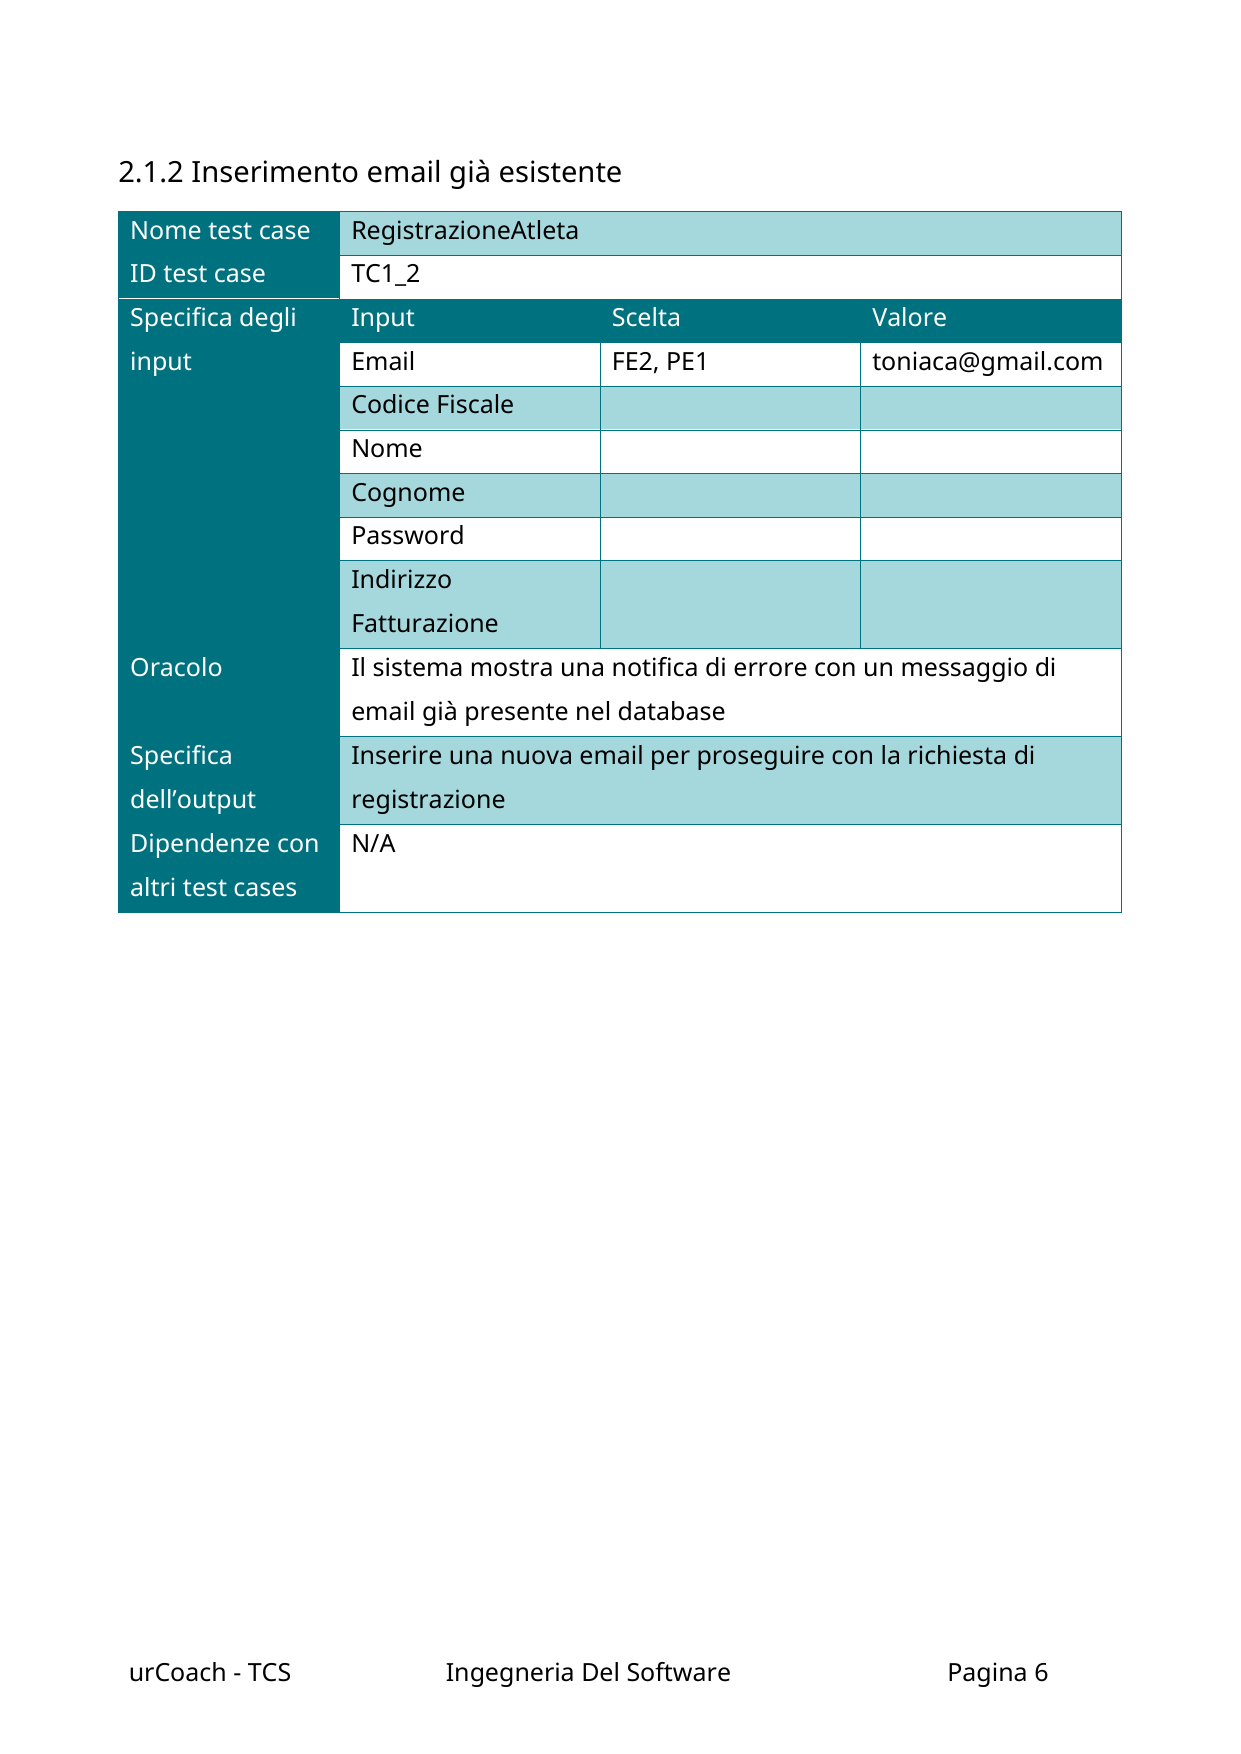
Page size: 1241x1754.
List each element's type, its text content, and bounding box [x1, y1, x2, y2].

table_cell Cognome [340, 474, 600, 517]
table_cell toniaca@gmail.com [861, 343, 1121, 386]
table_cell [861, 518, 1121, 560]
table_cell FE2, PE1 [601, 343, 860, 386]
table_cell Il sistema mostra una notifica di errore con un messaggio di email già presente nel database [340, 649, 1121, 736]
table_cell Inserire una nuova email per proseguire con la richiesta di registrazione [340, 737, 1121, 824]
table_cell N/A [340, 825, 1121, 912]
table_cell [861, 561, 1121, 648]
table_cell ID test case [119, 256, 339, 298]
table_cell [861, 431, 1121, 473]
table_cell [861, 474, 1121, 517]
table_cell Valore [861, 300, 1121, 342]
table_cell Input [340, 300, 600, 342]
table_cell Specifica degli input [119, 300, 339, 648]
table_header RegistrazioneAtleta [340, 212, 1121, 255]
table_cell Specifica dell’output [119, 737, 339, 824]
table_cell Oracolo [119, 649, 339, 736]
table_cell Scelta [601, 300, 860, 342]
table_cell [601, 431, 860, 473]
table_header Nome test case [119, 212, 339, 255]
table_cell Indirizzo Fatturazione [340, 561, 600, 648]
table_cell [601, 474, 860, 517]
table_cell [601, 518, 860, 560]
table_cell Dipendenze con altri test cases [119, 825, 339, 912]
table_cell Password [340, 518, 600, 560]
table_cell [861, 387, 1121, 429]
table_cell Codice Fiscale [340, 387, 600, 429]
table_cell Nome [340, 431, 600, 473]
subtitle 2.1.2 Inserimento email già esistente [118, 152, 1122, 191]
table_cell [601, 561, 860, 648]
table_cell [601, 387, 860, 429]
table_cell TC1_2 [340, 256, 1121, 298]
table_cell Email [340, 343, 600, 386]
